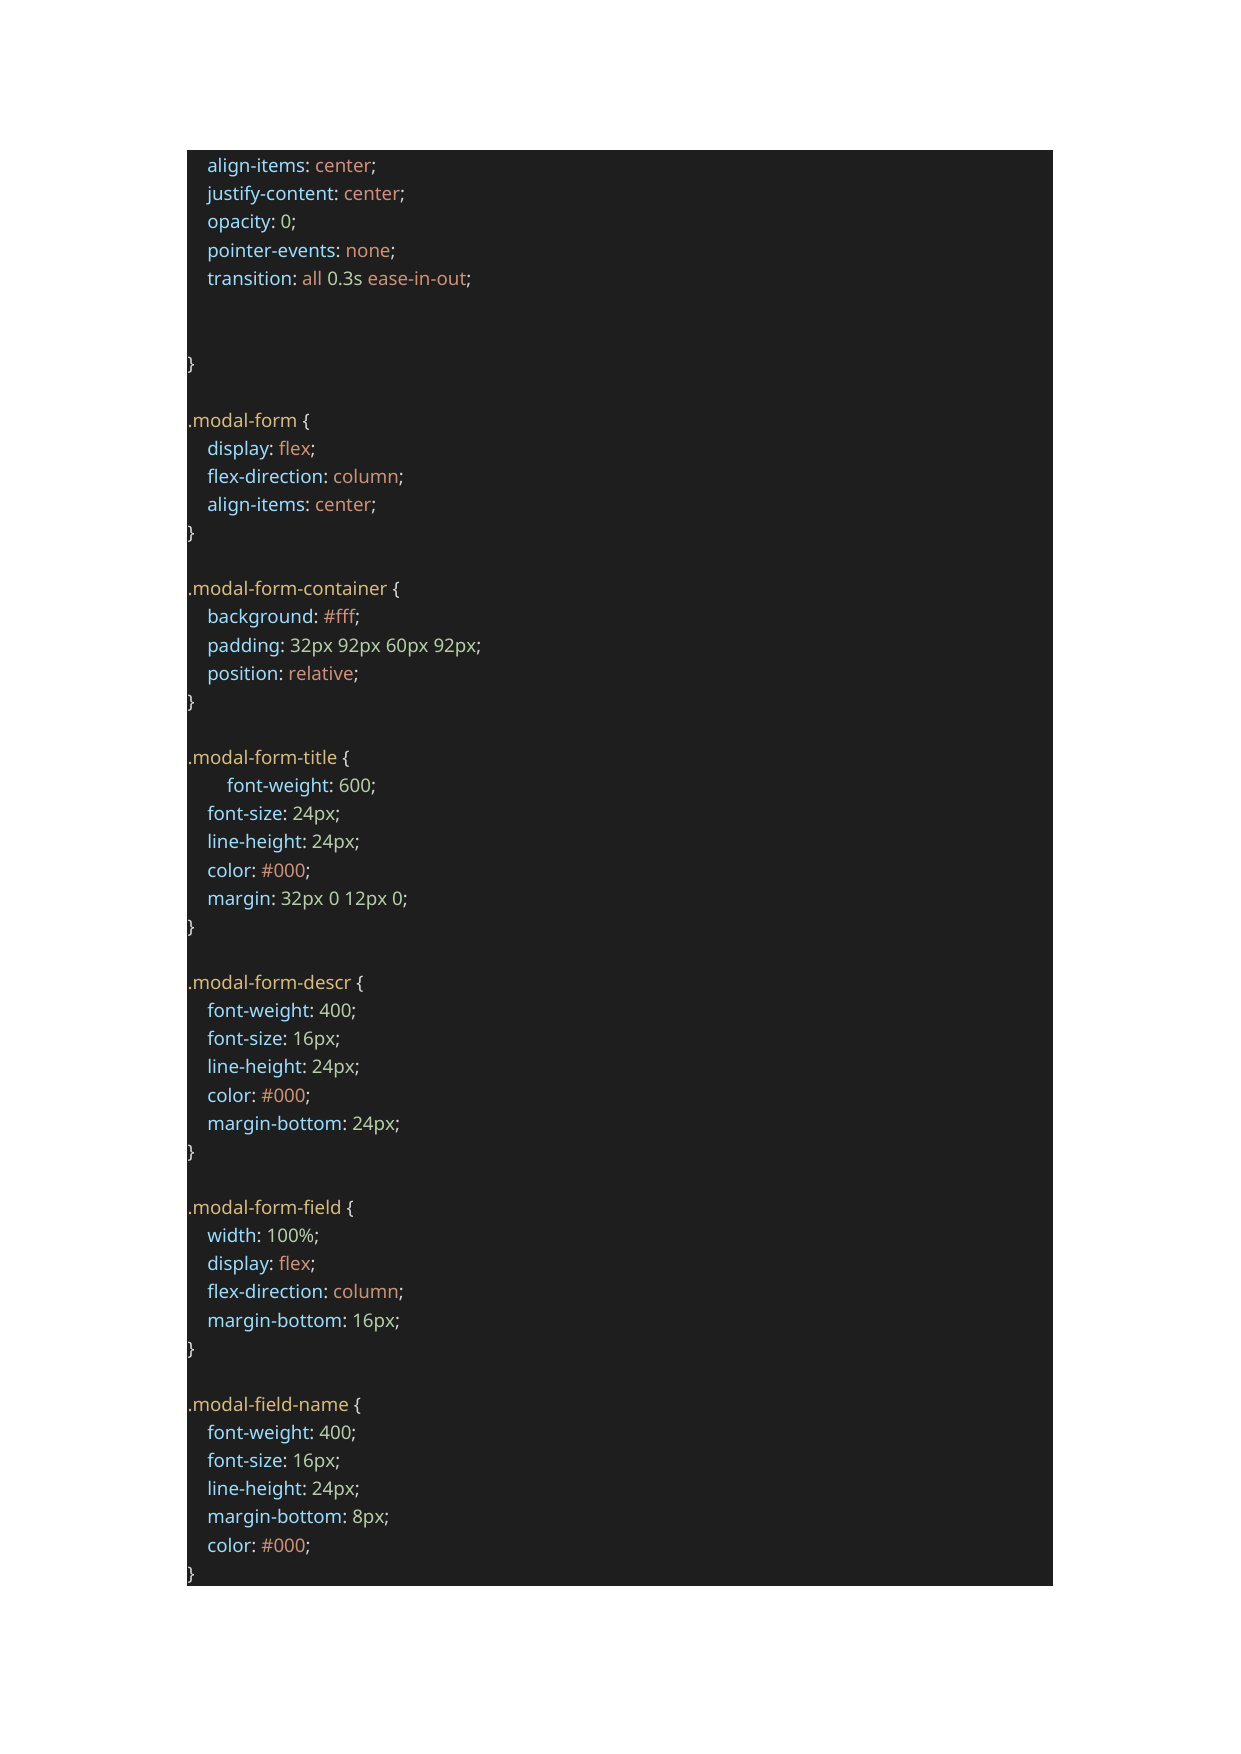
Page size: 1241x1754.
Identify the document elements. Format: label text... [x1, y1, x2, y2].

text justify-content: center; [187, 178, 1053, 206]
text display: flex; [187, 432, 1053, 461]
text } [187, 1136, 1053, 1164]
text font-size: 24px; [187, 798, 1053, 826]
text align-items: center; [187, 489, 1053, 517]
text .modal-form-field { [187, 1192, 1053, 1220]
text align-items: center; [187, 150, 1053, 178]
text } [187, 1332, 1053, 1361]
text padding: 32px 92px 60px 92px; [187, 629, 1053, 657]
text .modal-form-container { [187, 573, 1053, 601]
text } [187, 1557, 1053, 1586]
text color: #000; [187, 1529, 1053, 1557]
text display: flex; [187, 1248, 1053, 1276]
text flex-direction: column; [187, 1276, 1053, 1304]
text margin-bottom: 24px; [187, 1107, 1053, 1136]
text width: 100%; [187, 1220, 1053, 1248]
text background: #fff; [187, 601, 1053, 629]
text } [187, 686, 1053, 714]
text .modal-form-descr { [187, 967, 1053, 995]
text font-size: 16px; [187, 1445, 1053, 1473]
text .modal-field-name { [187, 1389, 1053, 1417]
text color: #000; [187, 1079, 1053, 1107]
text position: relative; [187, 657, 1053, 686]
text color: #000; [187, 854, 1053, 882]
text flex-direction: column; [187, 461, 1053, 489]
text font-weight: 400; [187, 995, 1053, 1023]
text .modal-form { [187, 404, 1053, 432]
text line-height: 24px; [187, 1473, 1053, 1501]
text font-weight: 600; [187, 770, 1053, 798]
text line-height: 24px; [187, 826, 1053, 854]
text margin: 32px 0 12px 0; [187, 882, 1053, 911]
text font-size: 16px; [187, 1023, 1053, 1051]
text opacity: 0; [187, 206, 1053, 234]
text transition: all 0.3s ease-in-out; [187, 262, 1053, 291]
text .modal-form-title { [187, 742, 1053, 770]
text } [187, 517, 1053, 545]
text font-weight: 400; [187, 1417, 1053, 1445]
text } [187, 911, 1053, 939]
text } [187, 348, 1053, 376]
text line-height: 24px; [187, 1051, 1053, 1079]
text pointer-events: none; [187, 234, 1053, 262]
text margin-bottom: 8px; [187, 1501, 1053, 1529]
text margin-bottom: 16px; [187, 1304, 1053, 1332]
